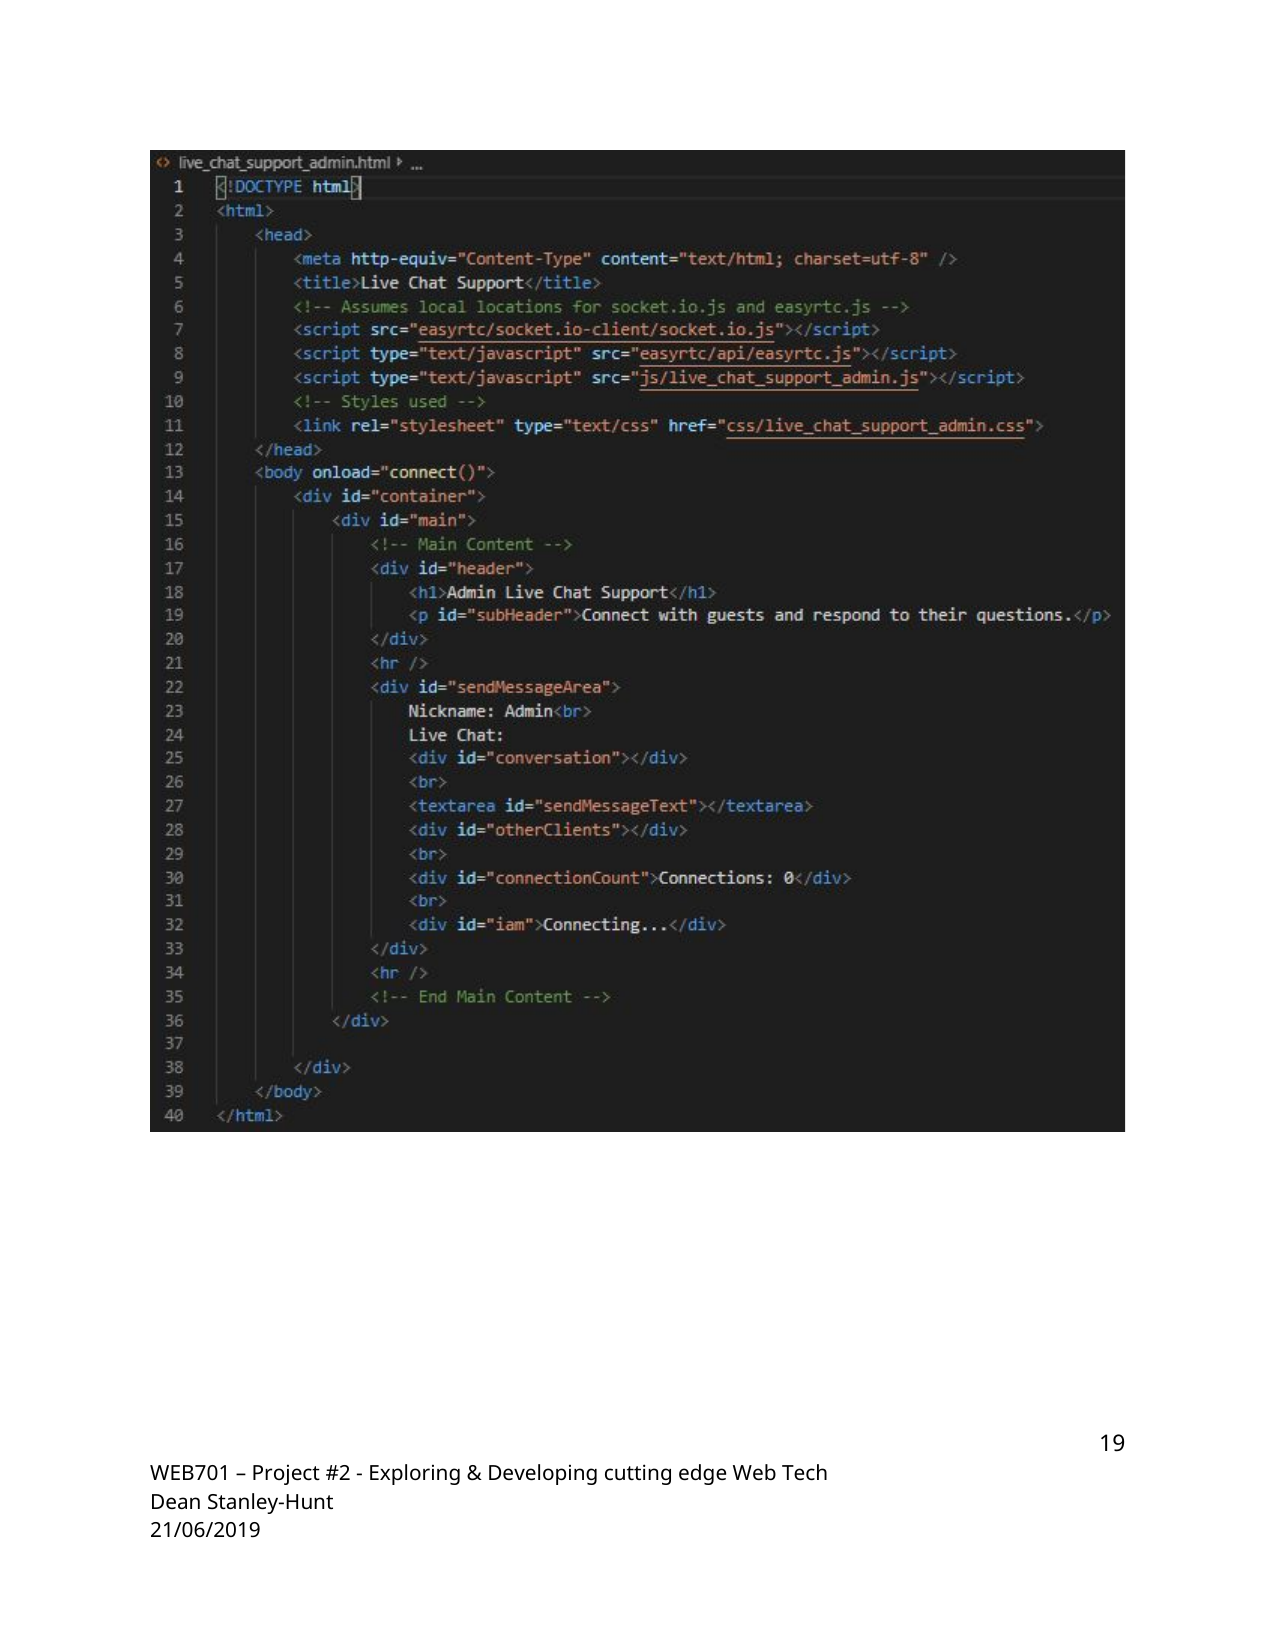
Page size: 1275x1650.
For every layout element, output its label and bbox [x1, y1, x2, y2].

picture [150, 150, 1125, 1132]
